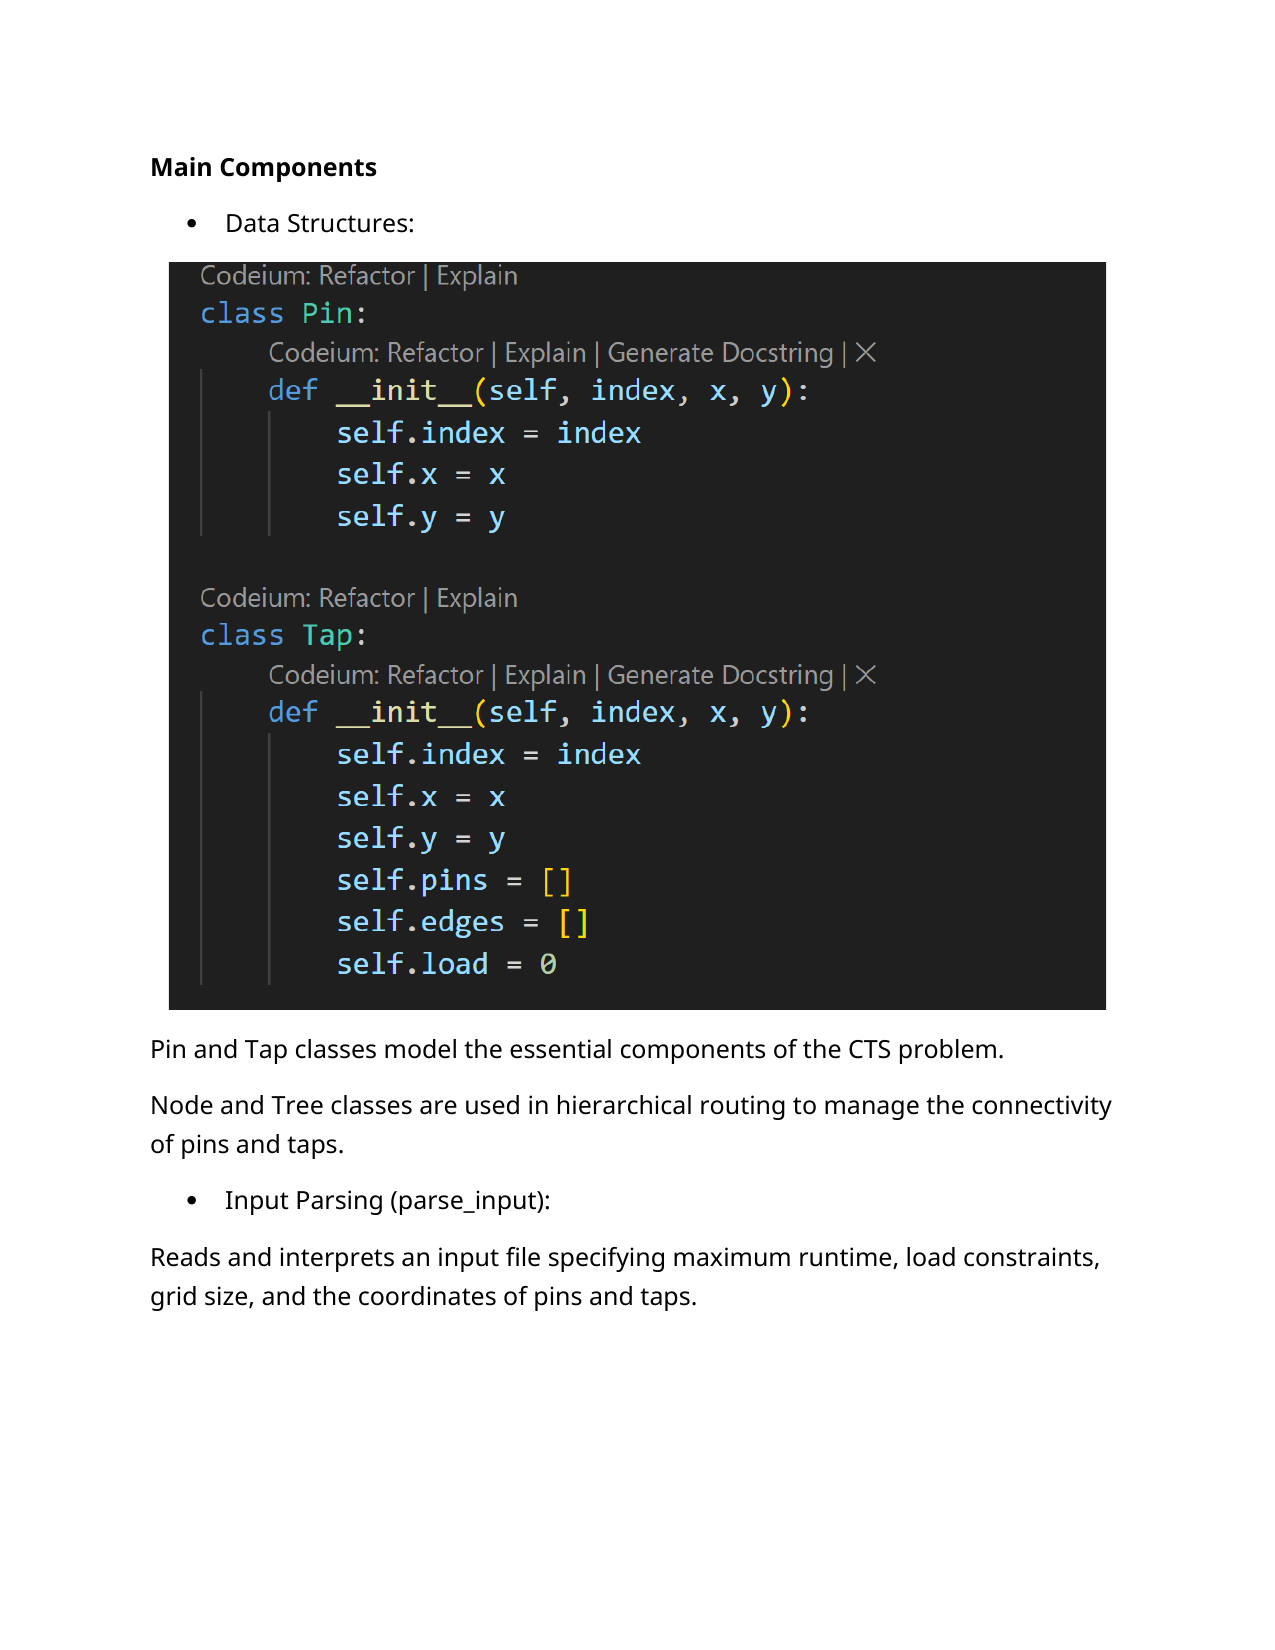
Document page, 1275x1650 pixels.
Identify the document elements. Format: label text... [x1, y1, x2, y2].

list Data Structures: [187, 206, 1125, 240]
text Reads and interprets an input file specifying maximum runtime, load constraints, grid size, and the coordinates of pins and taps. [150, 1239, 1125, 1313]
text Node and Tree classes are used in hierarchical routing to manage the connectivity of pins and taps. [150, 1087, 1125, 1161]
text Main Components [150, 150, 1125, 184]
text Pin and Tap classes model the essential components of the CTS problem. [150, 1031, 1125, 1065]
list Input Parsing (parse_input): [187, 1183, 1125, 1217]
